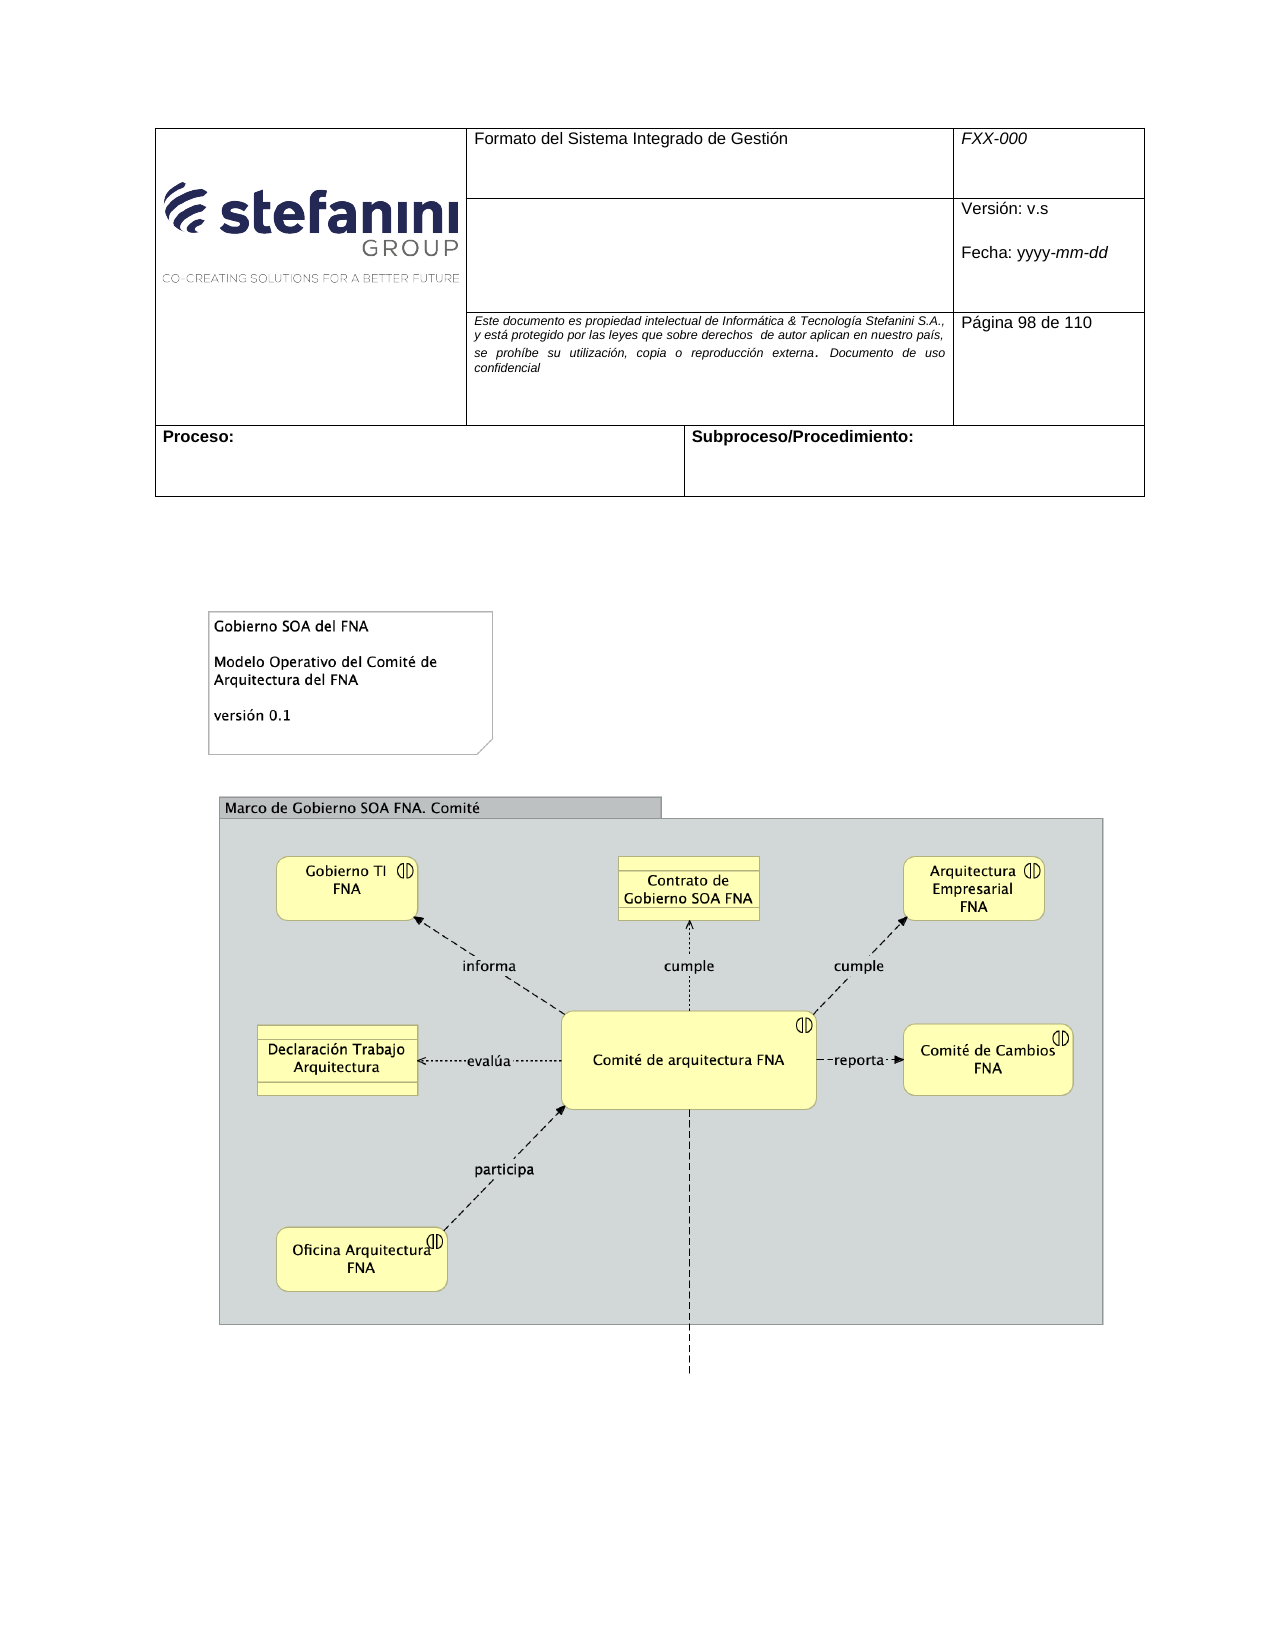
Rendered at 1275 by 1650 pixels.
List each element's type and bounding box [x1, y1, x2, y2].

picture [196, 599, 1115, 1376]
picture [162, 182, 460, 286]
